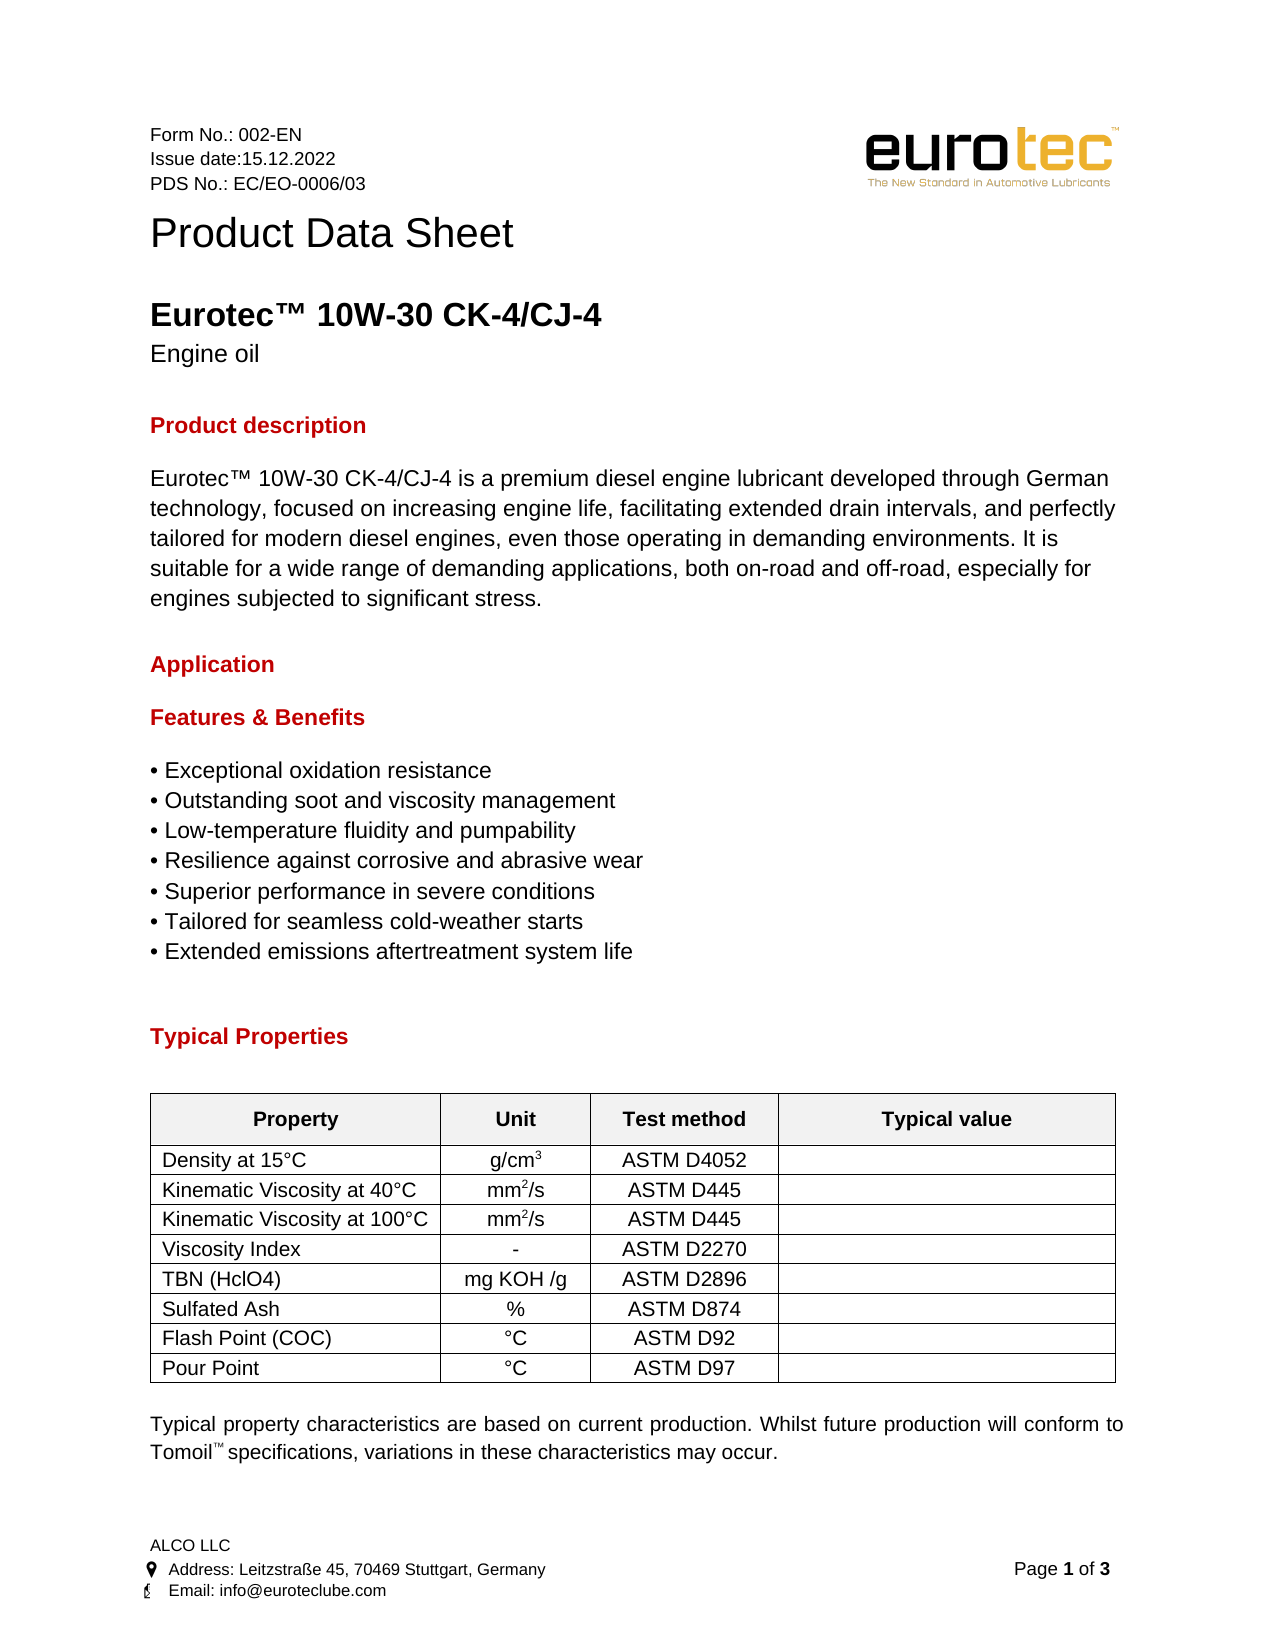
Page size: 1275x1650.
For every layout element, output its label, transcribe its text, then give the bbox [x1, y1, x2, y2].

picture [141, 1558, 163, 1599]
text • Exceptional oxidation resistance • Outstanding soot and viscosity management • Low-temperature fluidity and pumpability • Resilience against corrosive and abrasive wear • Superior performance in severe conditions • Tailored for seamless cold-weather starts • Extended emissions aftertreatment system life [150, 757, 1125, 964]
text Eurotec™ 10W-30 CK-4/CJ-4 [150, 295, 1125, 333]
table_cell Density at 15°C [151, 1146, 440, 1174]
table_cell mm2/s [441, 1175, 590, 1204]
text Engine oil [150, 339, 1125, 368]
table_cell mm2/s [441, 1205, 590, 1234]
text Features & Benefits [150, 704, 1125, 731]
table_cell °C [441, 1354, 590, 1382]
table_cell Flash Point (COC) [151, 1324, 440, 1352]
table_cell ASTM D4052 [591, 1146, 778, 1174]
picture [859, 73, 1125, 209]
table_cell [779, 1354, 1115, 1382]
table_cell ASTM D97 [591, 1354, 778, 1382]
table_header Test method [591, 1094, 778, 1144]
table_cell Pour Point [151, 1354, 440, 1382]
table_cell ASTM D2896 [591, 1264, 778, 1293]
text Typical property characteristics are based on current production. Whilst future production will conform to Tomoil™ specifications, variations in these characteristics may occur. [150, 1412, 1125, 1464]
text Product description [150, 412, 1125, 438]
table_header Unit [441, 1094, 590, 1144]
table_header Property [151, 1094, 440, 1144]
table_cell ASTM D445 [591, 1175, 778, 1204]
table_cell g/cm3 [441, 1146, 590, 1174]
table_cell [779, 1146, 1115, 1174]
table_cell ASTM D445 [591, 1205, 778, 1234]
text Typical Properties [150, 1023, 1125, 1050]
table_cell [779, 1175, 1115, 1204]
table_cell [779, 1294, 1115, 1323]
table_cell Sulfated Ash [151, 1294, 440, 1323]
table_cell ASTM D874 [591, 1294, 778, 1323]
table_cell mg KOH /g [441, 1264, 590, 1293]
table_cell - [441, 1235, 590, 1263]
table_cell Kinematic Viscosity at 40°C [151, 1175, 440, 1204]
table_cell [779, 1235, 1115, 1263]
text Eurotec™ 10W-30 CK-4/CJ-4 is a premium diesel engine lubricant developed through German technology, focused on increasing engine life, facilitating extended drain intervals, and perfectly tailored for modern diesel engines, even those operating in demanding environments. It is suitable for a wide range of demanding applications, both on-road and off-road, especially for engines subjected to significant stress. [150, 464, 1125, 612]
table_cell Viscosity Index [151, 1235, 440, 1263]
table_cell % [441, 1294, 590, 1323]
table_cell TBN (HclO4) [151, 1264, 440, 1293]
table_cell °C [441, 1324, 590, 1352]
text Application [150, 651, 1125, 678]
table_header Typical value [779, 1094, 1115, 1144]
text Product Data Sheet [150, 209, 1125, 257]
table_cell [779, 1324, 1115, 1352]
table_cell ASTM D92 [591, 1324, 778, 1352]
table_cell [779, 1205, 1115, 1234]
table_cell ASTM D2270 [591, 1235, 778, 1263]
table_cell Kinematic Viscosity at 100°C [151, 1205, 440, 1234]
table_cell [779, 1264, 1115, 1293]
